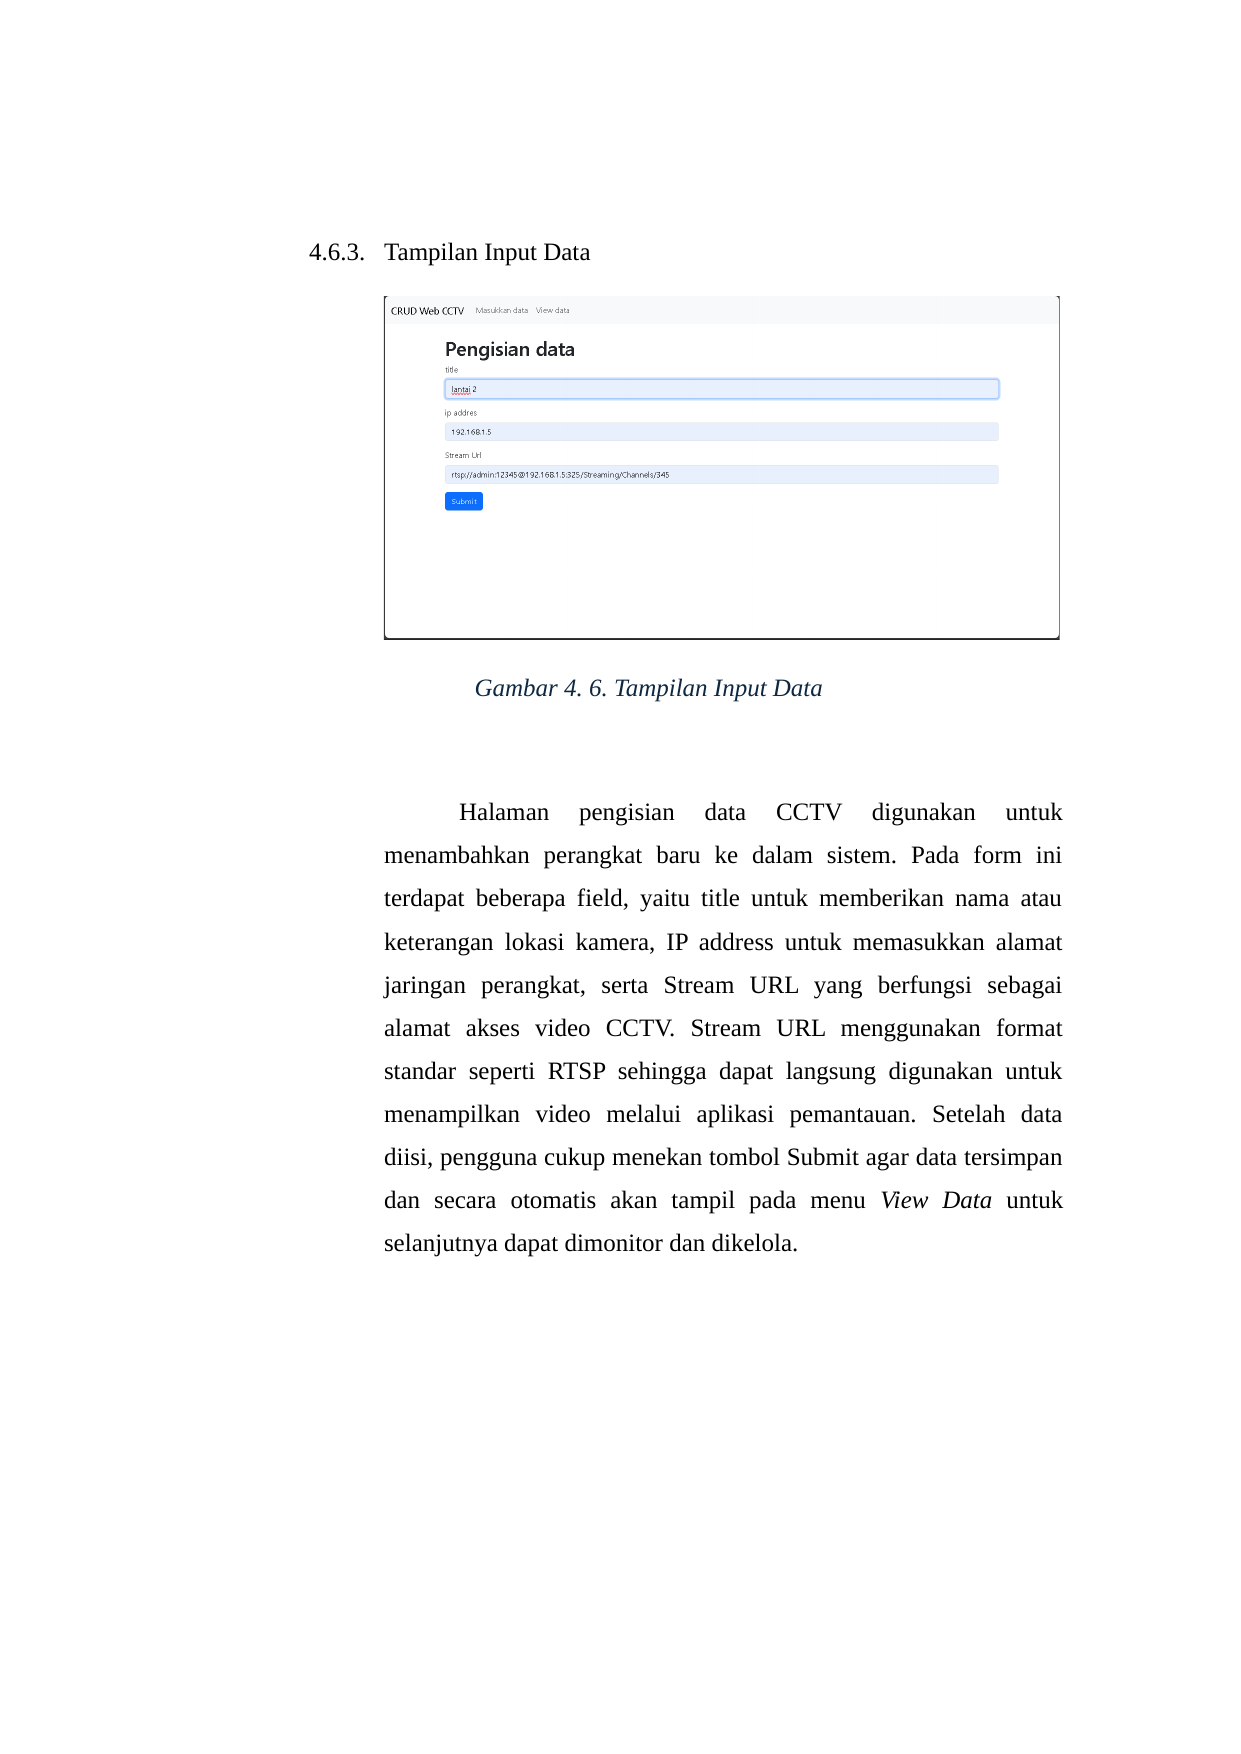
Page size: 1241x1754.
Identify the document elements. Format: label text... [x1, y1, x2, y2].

text Gambar 4. 6. Tampilan Input Data [236, 673, 1063, 702]
text Halaman pengisian data CCTV digunakan untuk menambahkan perangkat baru ke dalam sistem. Pada form ini terdapat beberapa field, yaitu title untuk memberikan nama atau keterangan lokasi kamera, IP address untuk memasukkan alamat jaringan perangkat, serta Stream URL yang berfungsi sebagai alamat akses video CCTV. Stream URL menggunakan format standar seperti RTSP sehingga dapat langsung digunakan untuk menampilkan video melalui aplikasi pemantauan. Setelah data diisi, pengguna cukup menekan tombol Submit agar data tersimpan dan secara otomatis akan tampil pada menu View Data untuk selanjutnya dapat dimonitor dan dikelola. [384, 797, 1063, 1257]
picture [383, 296, 1060, 640]
subtitle Tampilan Input Data [309, 237, 1063, 266]
